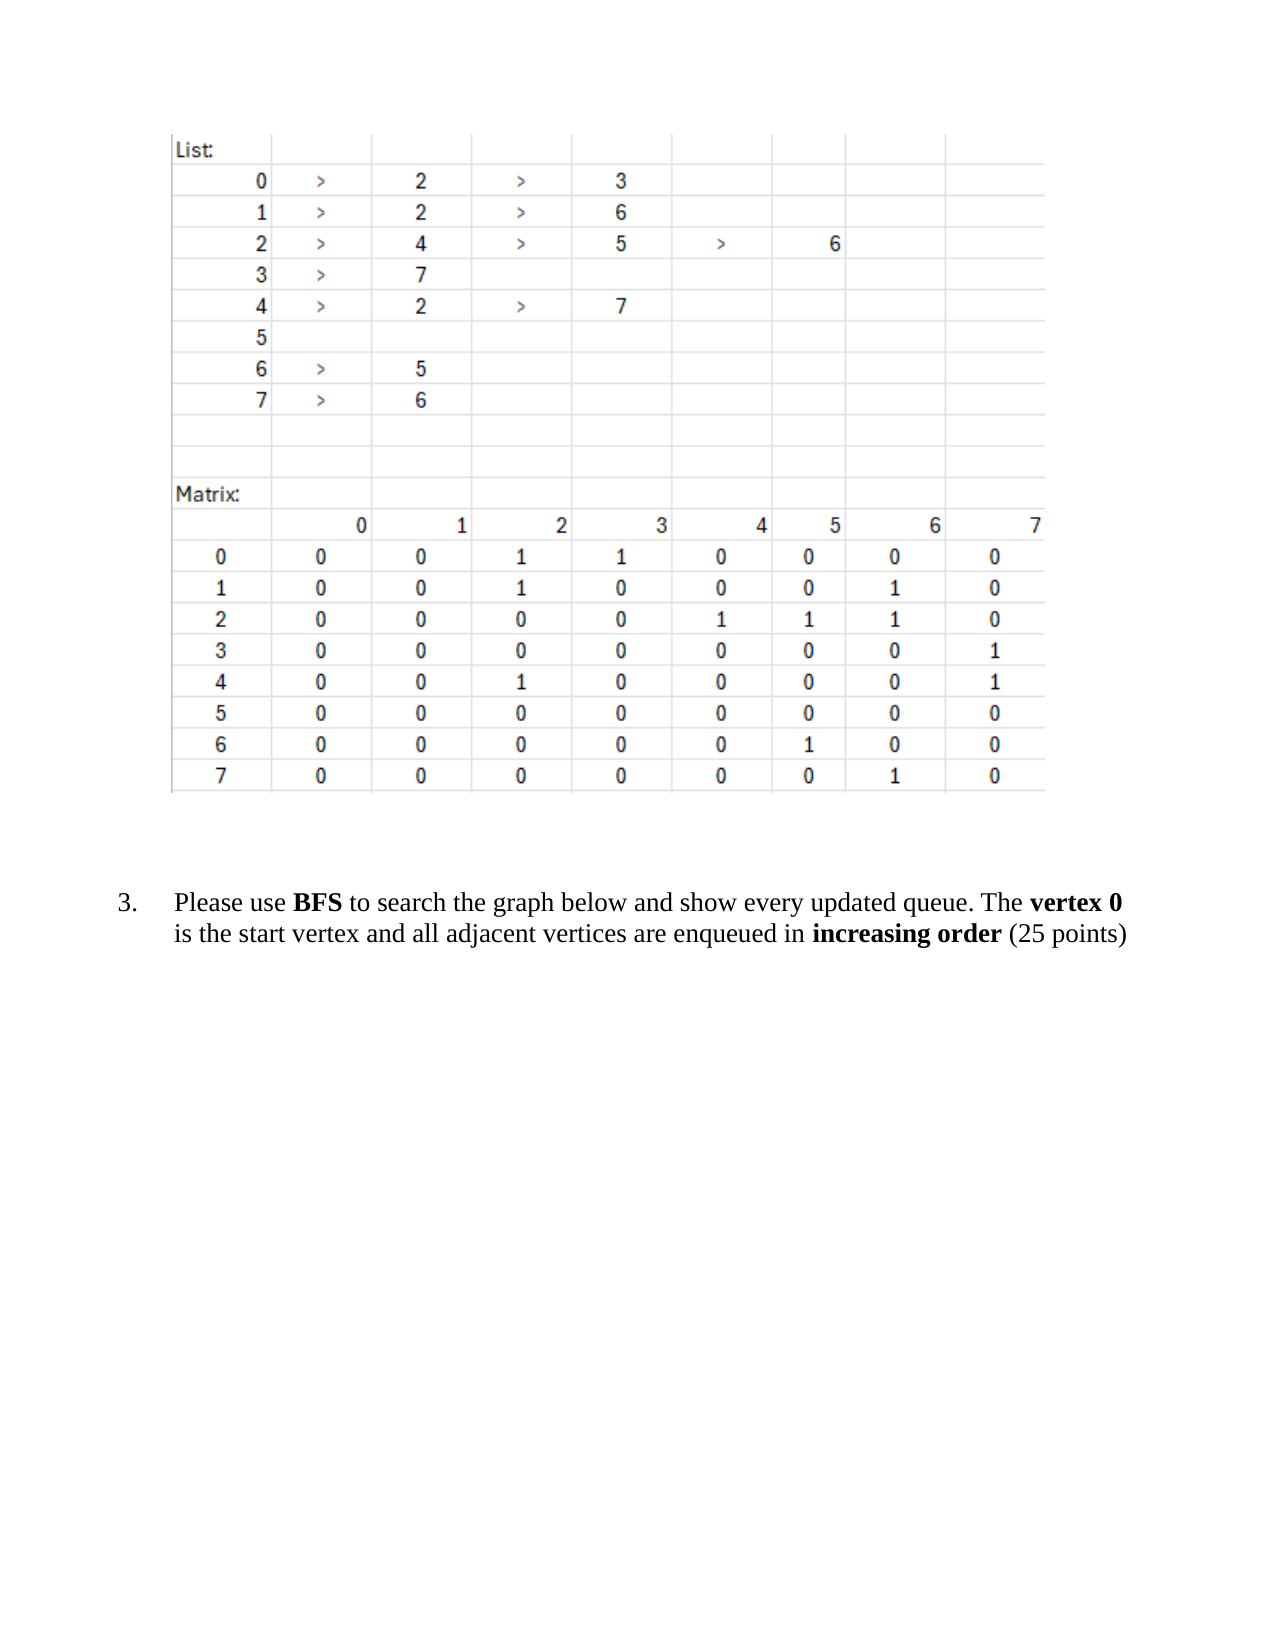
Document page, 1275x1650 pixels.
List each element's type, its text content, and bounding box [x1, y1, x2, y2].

picture [171, 134, 1045, 793]
list Please use BFS to search the graph below and show every updated queue. The vertex 0 is the start vertex and all adjacent vertices are enqueued in increasing order (25 points) [117, 886, 1139, 949]
